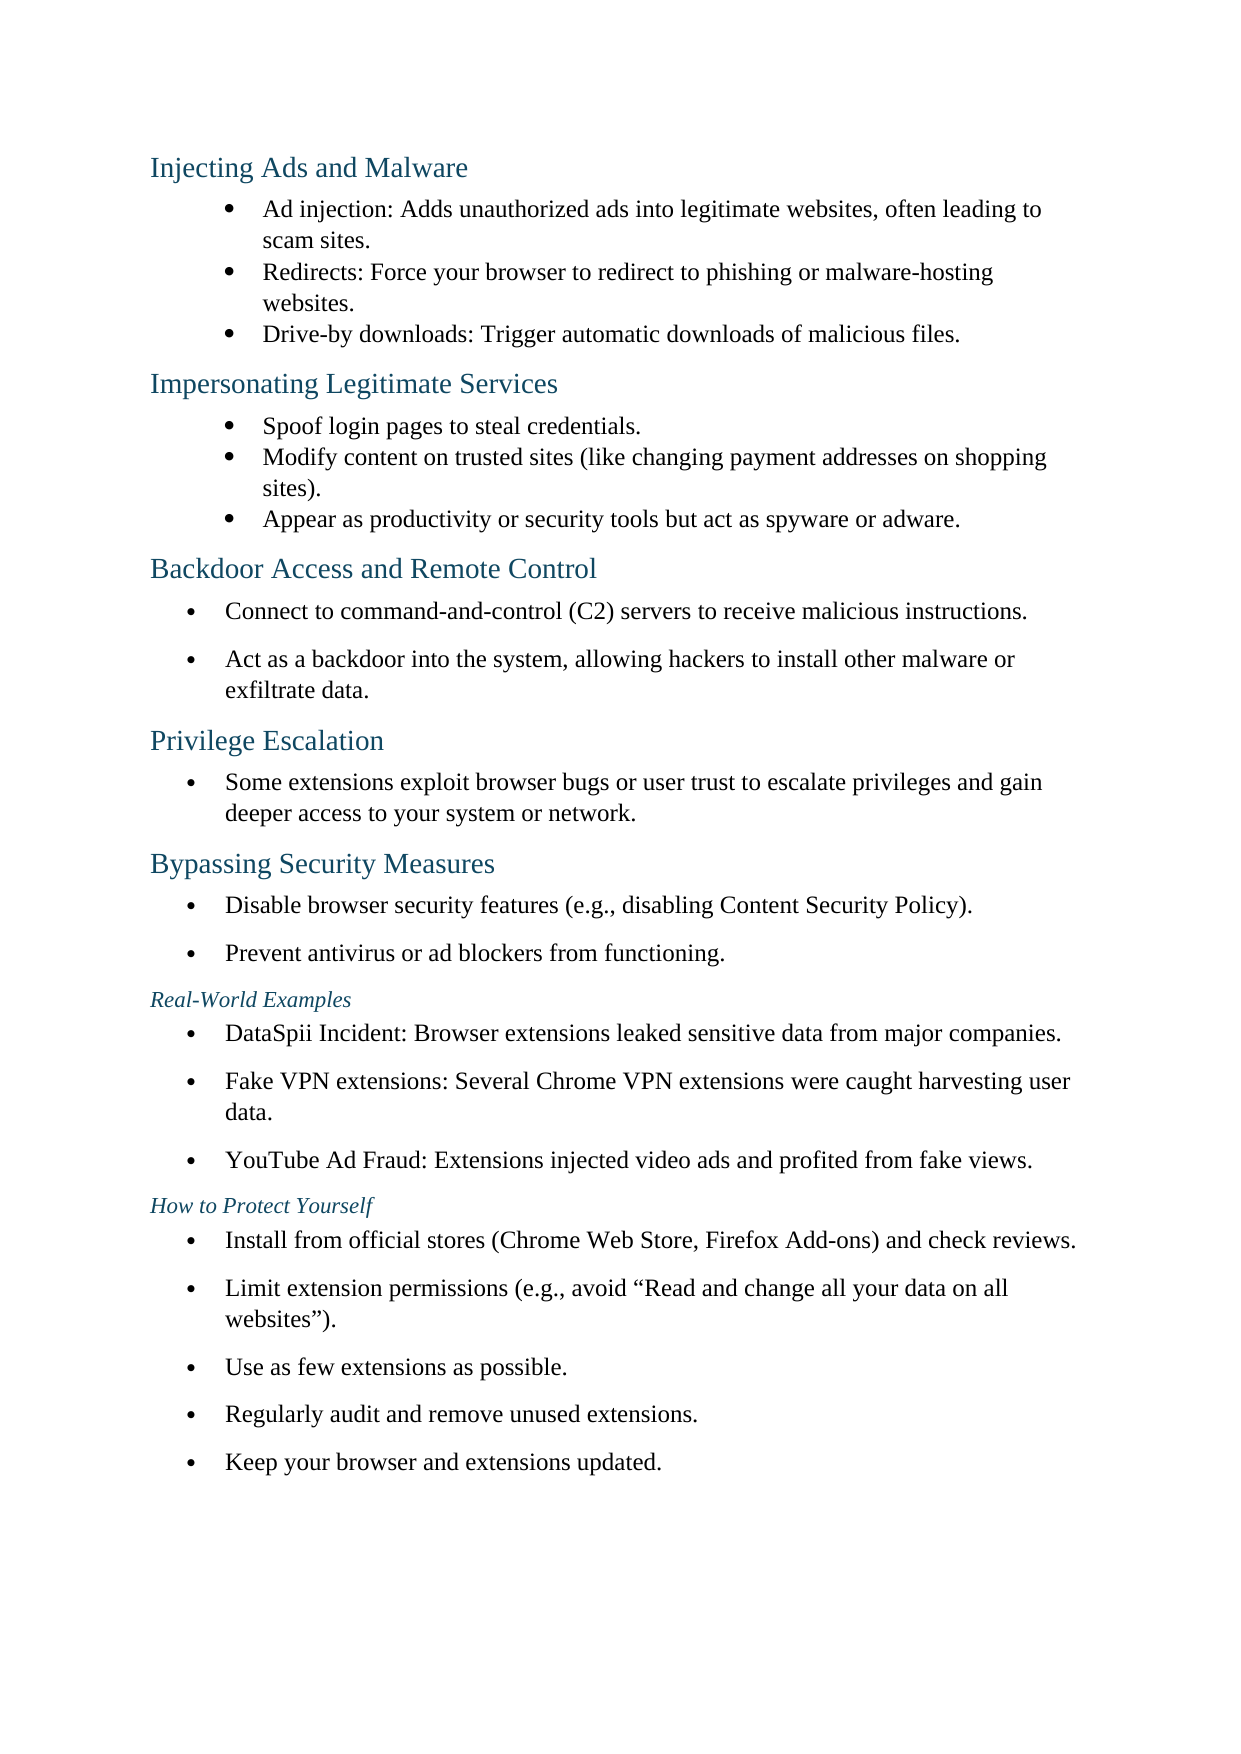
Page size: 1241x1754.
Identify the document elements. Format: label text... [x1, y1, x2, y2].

list Install from official stores (Chrome Web Store, Firefox Add-ons) and check reviews. [187, 1225, 1090, 1254]
list Modify content on trusted sites (like changing payment addresses on shopping sites). [225, 442, 1090, 502]
list Fake VPN extensions: Several Chrome VPN extensions were caught harvesting user data. [187, 1066, 1090, 1126]
list Redirects: Force your browser to redirect to phishing or malware-hosting websites. [225, 257, 1090, 316]
subtitle Privilege Escalation [150, 723, 1090, 756]
list Keep your browser and extensions updated. [187, 1447, 1090, 1476]
subtitle Impersonating Legitimate Services [150, 366, 1090, 400]
subtitle How to Protect Yourself [150, 1192, 1090, 1219]
list YouTube Ad Fraud: Extensions injected video ads and profited from fake views. [187, 1145, 1090, 1173]
list Disable browser security features (e.g., disabling Content Security Policy). [187, 890, 1090, 919]
list Prevent antivirus or ad blockers from functioning. [187, 938, 1090, 967]
list Drive-by downloads: Trigger automatic downloads of malicious files. [225, 319, 1090, 347]
list Some extensions exploit browser bugs or user trust to escalate privileges and gain deeper access to your system or network. [187, 767, 1090, 827]
list Regularly audit and remove unused extensions. [187, 1399, 1090, 1428]
list Connect to command-and-control (C2) servers to receive malicious instructions. [187, 596, 1090, 625]
list Appear as productivity or security tools but act as spyware or adware. [225, 504, 1090, 533]
list Use as few extensions as possible. [187, 1352, 1090, 1380]
subtitle Backdoor Access and Remote Control [150, 552, 1090, 585]
list Act as a backdoor into the system, allowing hackers to install other malware or exfiltrate data. [187, 644, 1090, 704]
list Spoof login pages to steal credentials. [225, 411, 1090, 439]
subtitle Real-World Examples [150, 986, 1090, 1012]
list DataSpii Incident: Browser extensions leaked sensitive data from major companies. [187, 1018, 1090, 1047]
subtitle Bypassing Security Measures [150, 846, 1090, 879]
list Ad injection: Adds unauthorized ads into legitimate websites, often leading to scam sites. [225, 194, 1090, 254]
subtitle Injecting Ads and Malware [150, 150, 1090, 183]
list Limit extension permissions (e.g., avoid “Read and change all your data on all websites”). [187, 1273, 1090, 1333]
